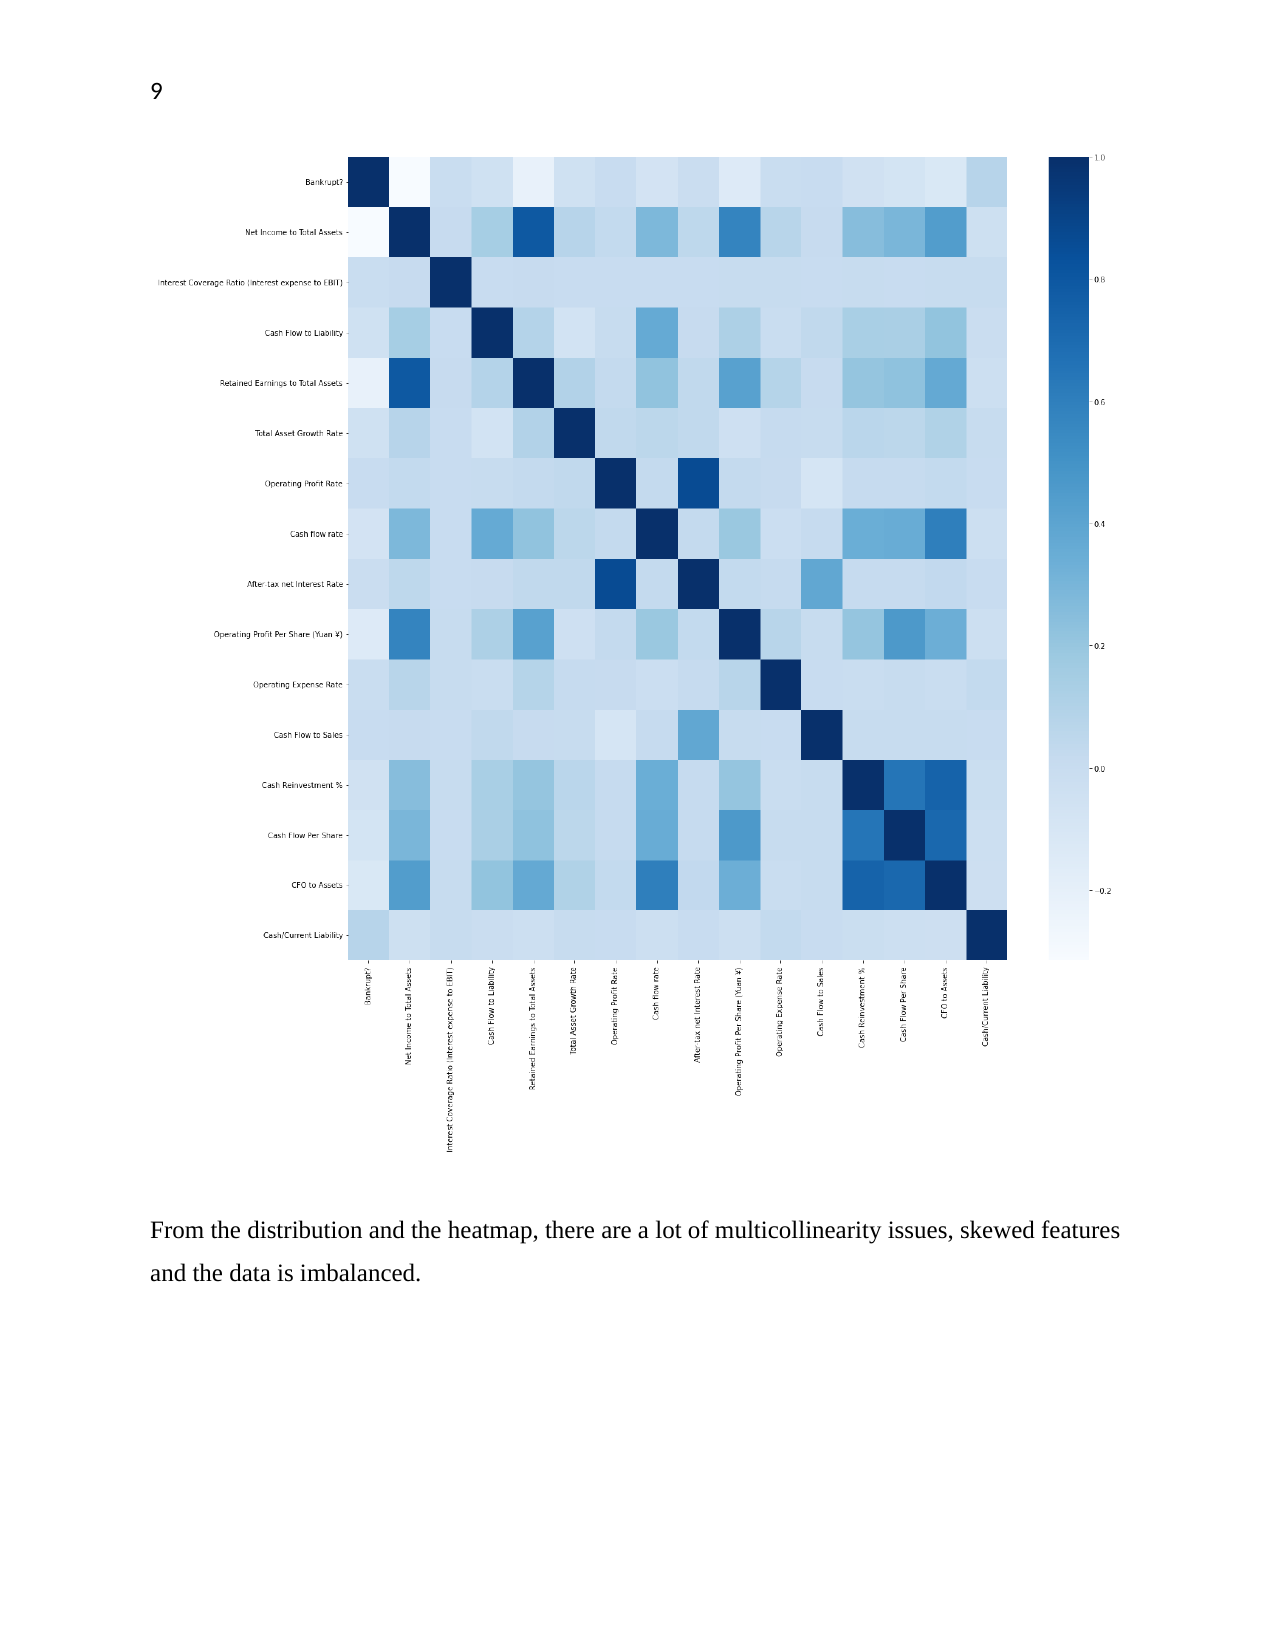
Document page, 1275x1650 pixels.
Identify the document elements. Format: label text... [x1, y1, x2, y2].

text From the distribution and the heatmap, there are a lot of multicollinearity issues, skewed features and the data is imbalanced. [150, 1215, 1125, 1287]
picture [150, 150, 1115, 1158]
